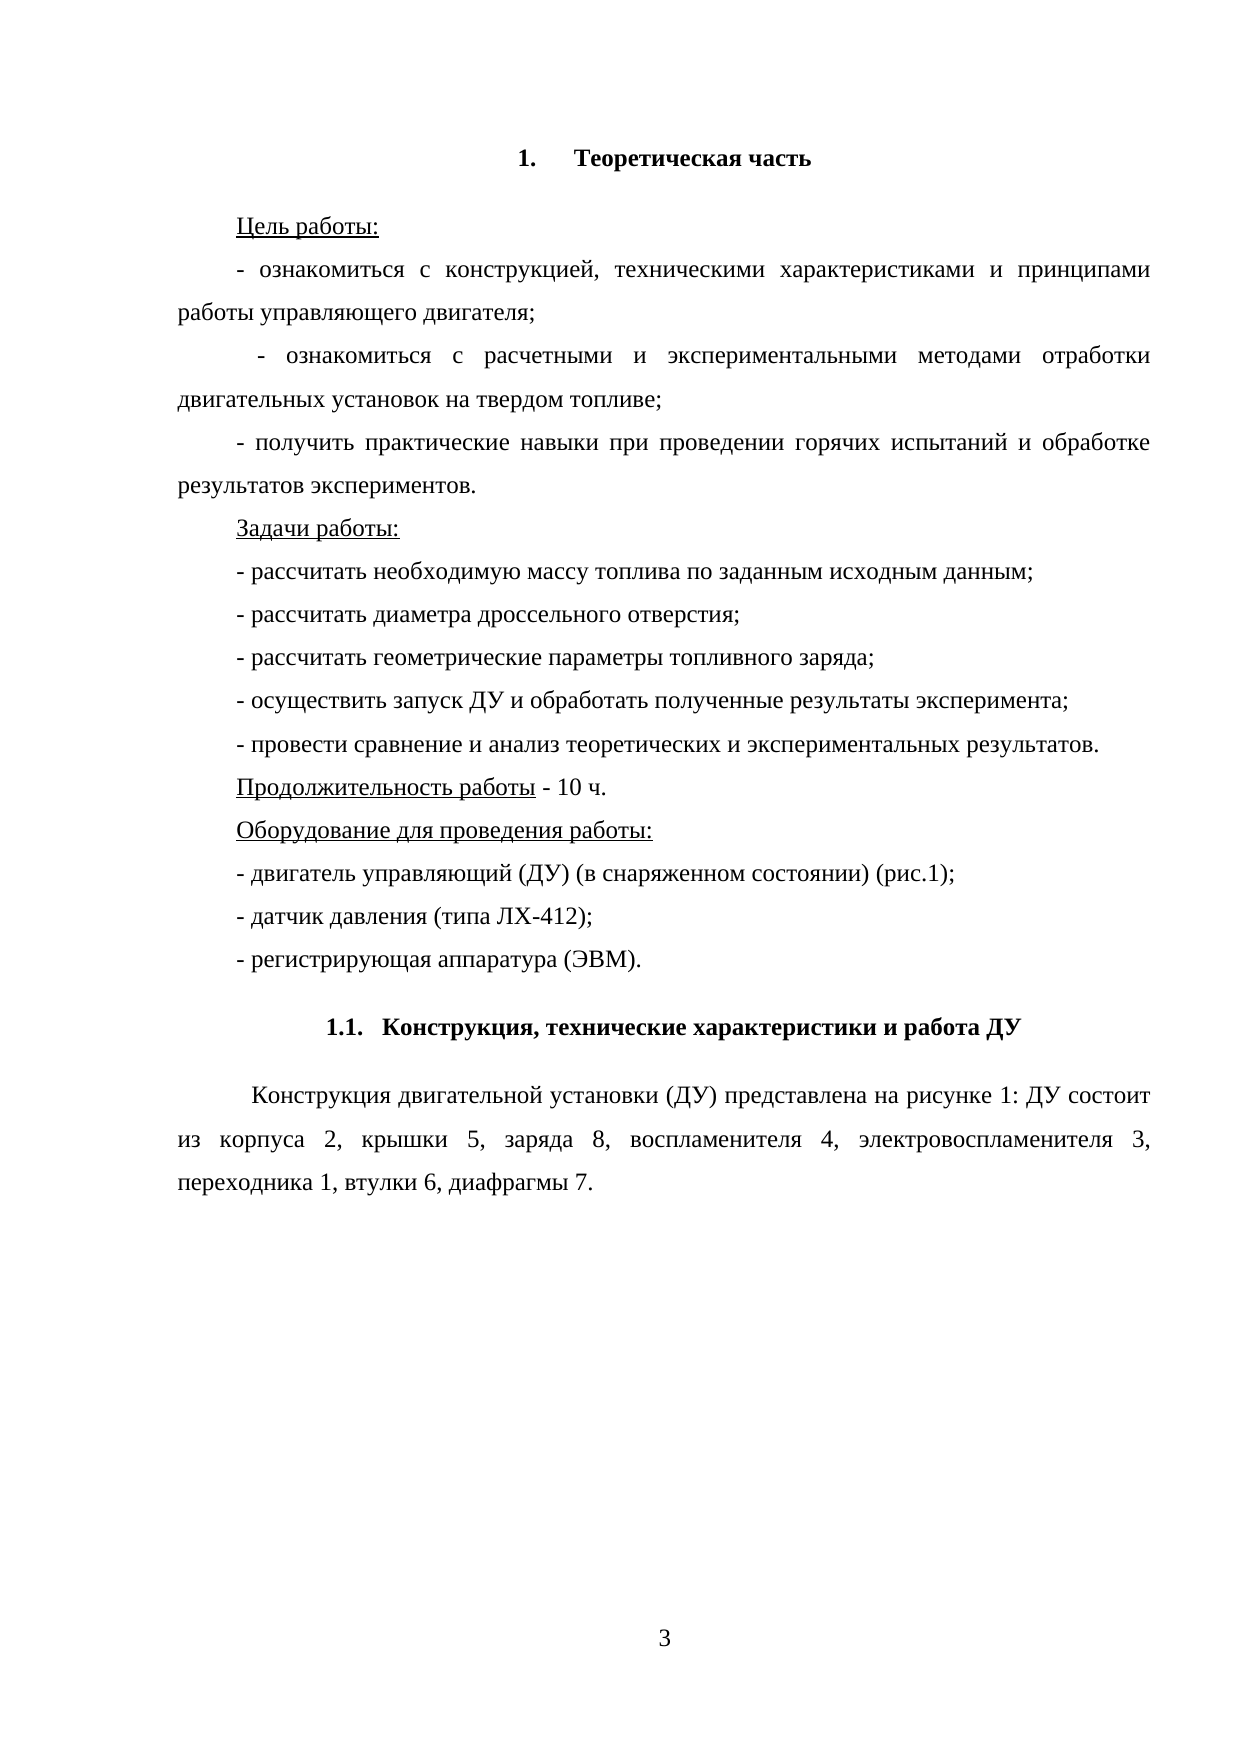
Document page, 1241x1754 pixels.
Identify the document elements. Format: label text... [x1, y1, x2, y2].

text Цель работы: [177, 211, 1152, 240]
subtitle Конструкция, технические характеристики и работа ДУ [196, 1012, 1152, 1041]
text - датчик давления (типа ЛХ-412); [177, 901, 1152, 930]
text - провести сравнение и анализ теоретических и экспериментальных результатов. [177, 729, 1152, 757]
text Продолжительность работы - 10 ч. [177, 772, 1152, 801]
text - получить практические навыки при проведении горячих испытаний и обработке результатов экспериментов. [177, 427, 1152, 499]
text - рассчитать геометрические параметры топливного заряда; [177, 642, 1152, 671]
subtitle Теоретическая часть [177, 143, 1152, 172]
text - рассчитать диаметра дроссельного отверстия; [177, 599, 1152, 628]
text - рассчитать необходимую массу топлива по заданным исходным данным; [177, 556, 1152, 585]
text - ознакомиться с расчетными и экспериментальными методами отработки двигательных установок на твердом топливе; [177, 341, 1152, 412]
text Конструкция двигательной установки (ДУ) представлена на рисунке 1: ДУ состоит из корпуса 2, крышки 5, заряда 8, воспламенителя 4, электровоспламенителя 3, переходника 1, втулки 6, диафрагмы 7. [177, 1081, 1152, 1196]
text - регистрирующая аппаратура (ЭВМ). [177, 944, 1152, 973]
text - ознакомиться с конструкцией, техническими характеристиками и принципами работы управляющего двигателя; [177, 254, 1152, 326]
text Задачи работы: [177, 513, 1152, 542]
text - осуществить запуск ДУ и обработать полученные результаты эксперимента; [177, 686, 1152, 714]
text - двигатель управляющий (ДУ) (в снаряженном состоянии) (рис.1); [177, 858, 1152, 887]
text Оборудование для проведения работы: [177, 815, 1152, 844]
